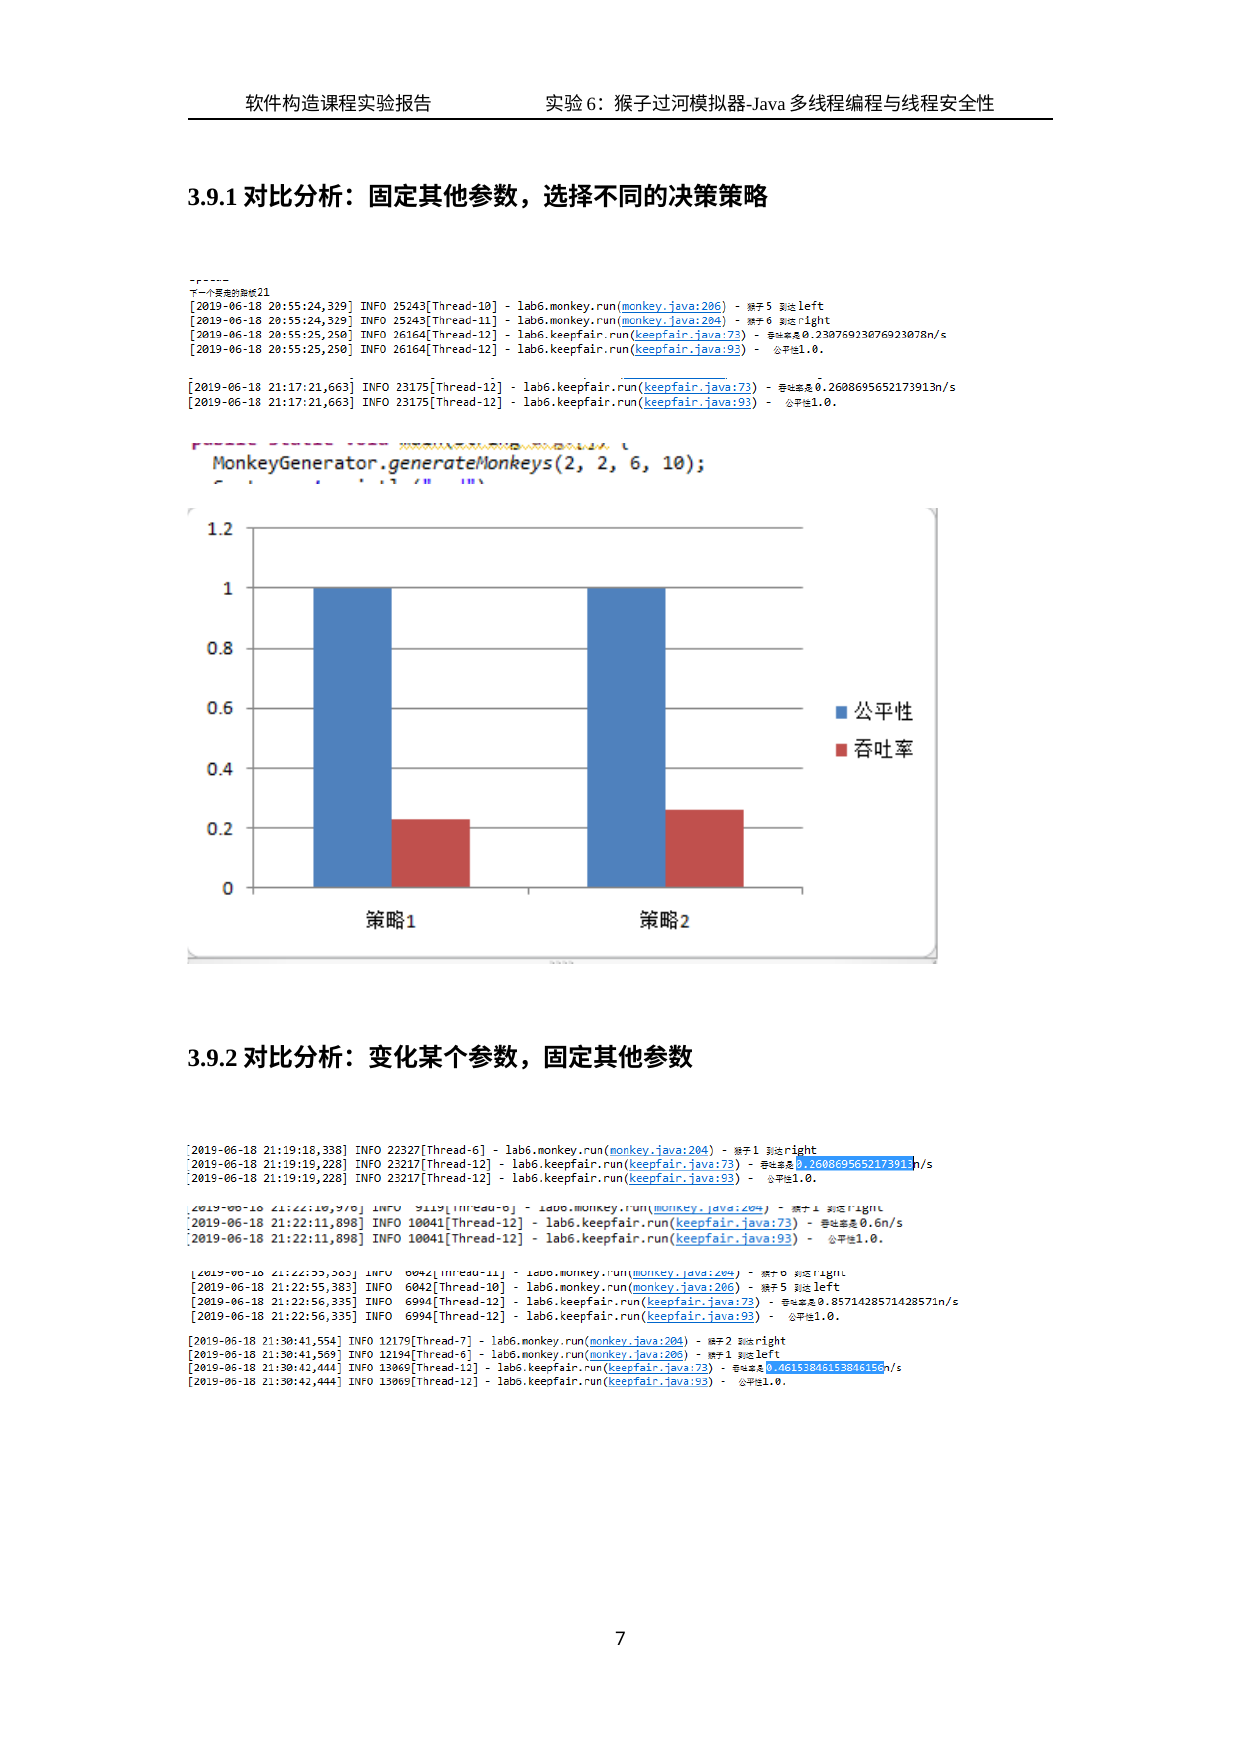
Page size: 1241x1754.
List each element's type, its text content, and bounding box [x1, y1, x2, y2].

picture [187, 1141, 1053, 1200]
picture [187, 1271, 1053, 1395]
subtitle 对比分析：固定其他参数，选择不同的决策策略 [187, 162, 1053, 227]
picture [187, 280, 1053, 376]
picture [187, 378, 1053, 419]
subtitle 对比分析：变化某个参数，固定其他参数 [187, 1023, 1053, 1088]
picture [187, 1206, 1053, 1253]
picture [187, 508, 938, 964]
picture [187, 443, 896, 484]
